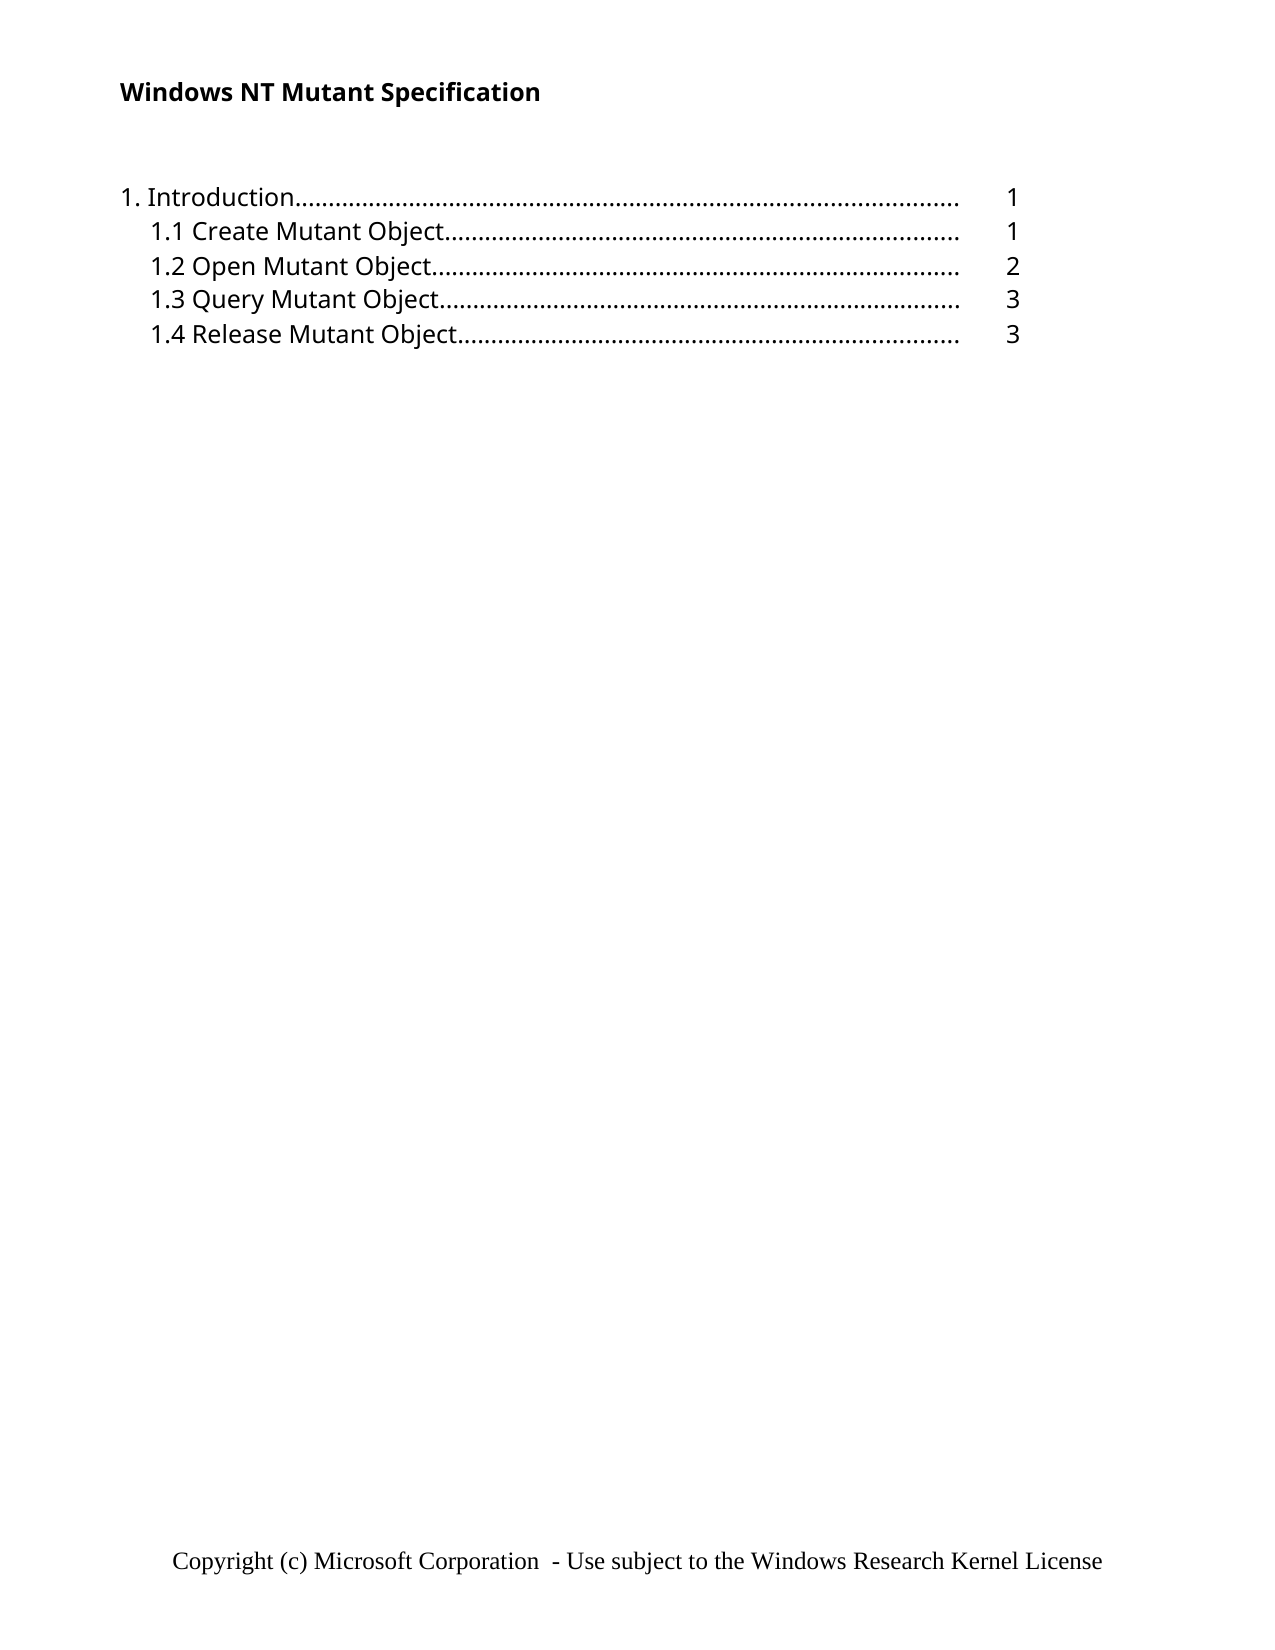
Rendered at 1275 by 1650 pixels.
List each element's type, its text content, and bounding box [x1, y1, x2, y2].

text 1.2 Open Mutant Object 2 [150, 248, 1155, 282]
text 1.3 Query Mutant Object 3 [150, 282, 1155, 316]
text 1. Introduction 1 [120, 180, 1155, 214]
text 1.1 Create Mutant Object 1 [150, 214, 1155, 248]
text 1.4 Release Mutant Object 3 [150, 316, 1155, 350]
